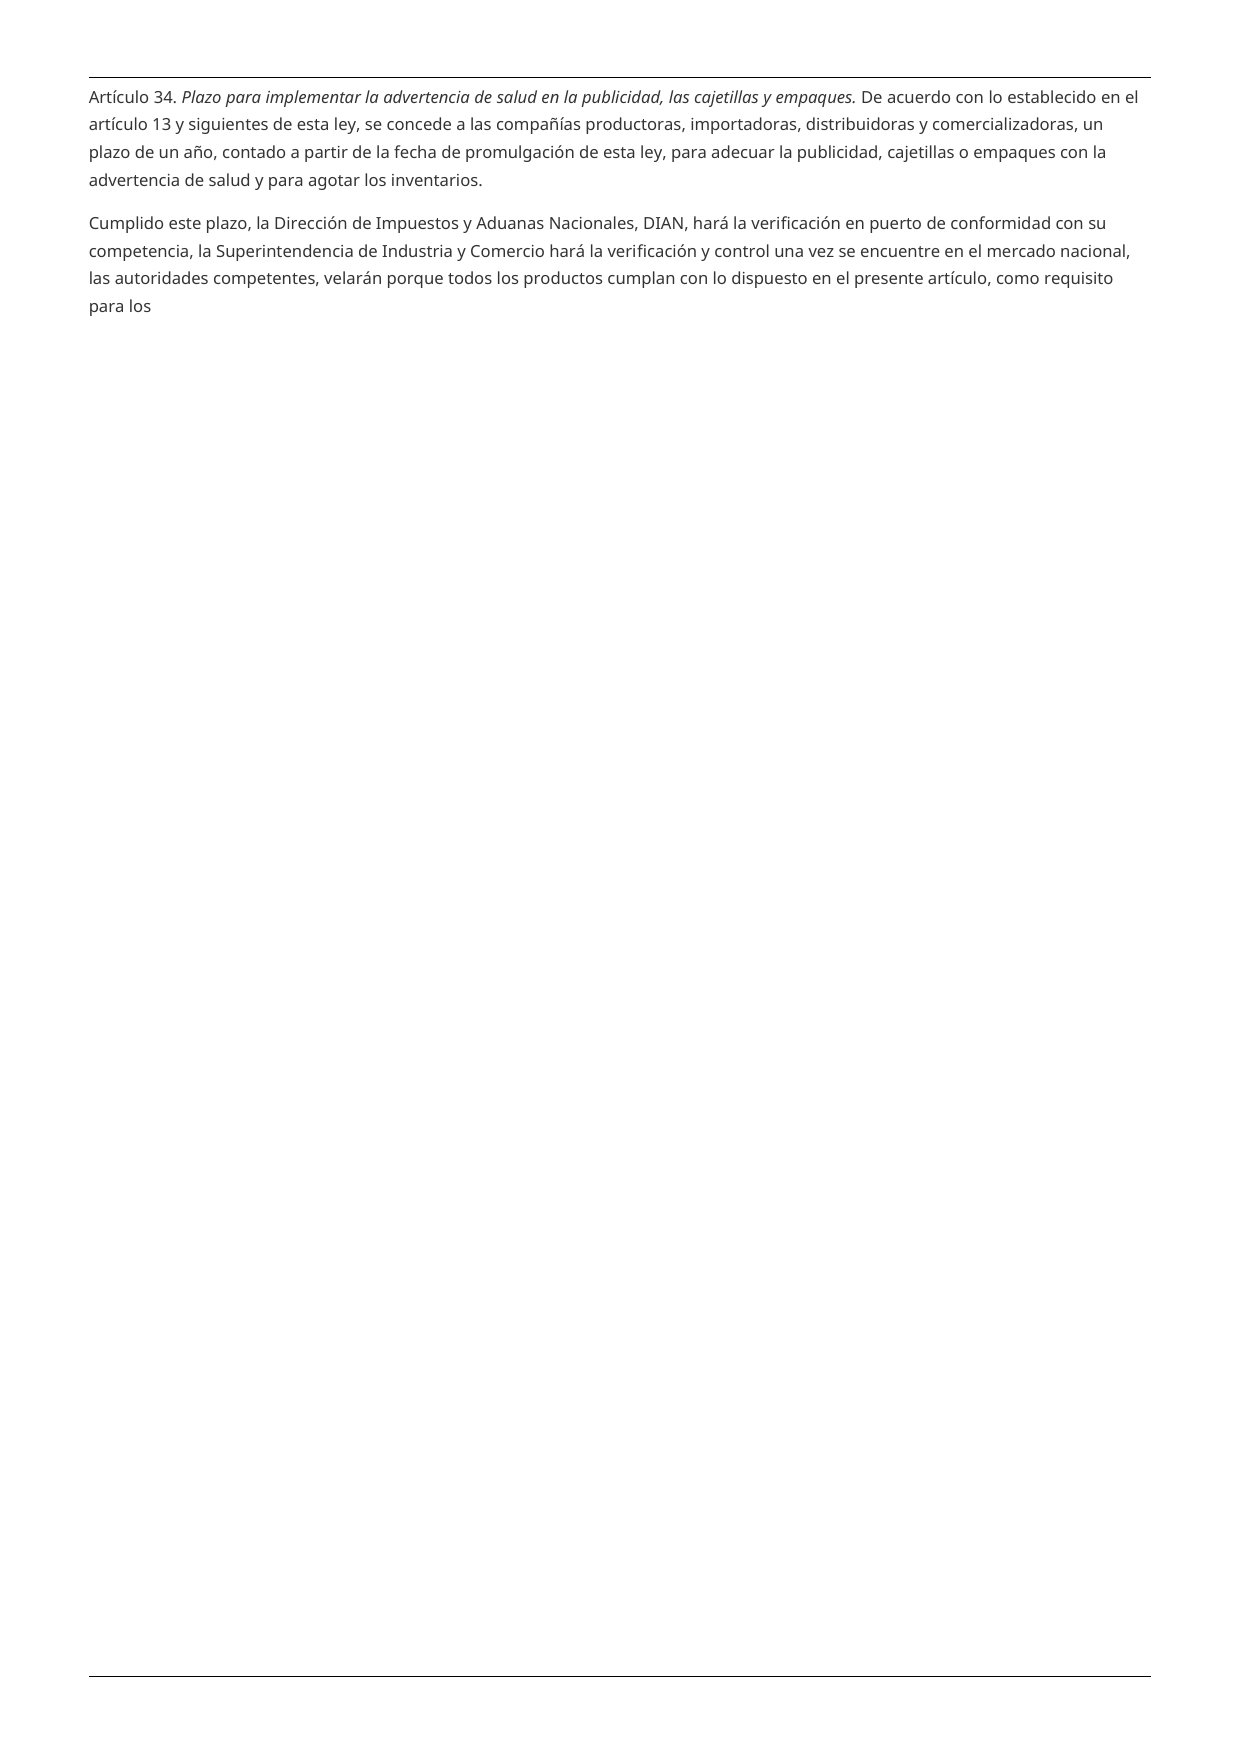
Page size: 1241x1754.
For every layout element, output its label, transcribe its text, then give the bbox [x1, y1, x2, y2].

text Cumplido este plazo, la Dirección de Impuestos y Aduanas Nacionales, DIAN, hará la veriﬁcación en puerto de conformidad con su competencia, la Superintendencia de Industria y Comercio hará la veriﬁcación y control una vez se encuentre en el mercado nacional, las autoridades competentes, velarán porque todos los productos cumplan con lo dispuesto en el presente artículo, como requisito para los [88, 212, 1139, 317]
text Artículo 34. Plazo para implementar la advertencia de salud en la publicidad, las cajetillas y empaques. De acuerdo con lo establecido en el artículo 13 y siguientes de esta ley, se concede a las compañías productoras, importadoras, distribuidoras y comercializadoras, un plazo de un año, contado a partir de la fecha de promulgación de esta ley, para adecuar la publicidad, cajetillas o empaques con la advertencia de salud y para agotar los inventarios. [88, 85, 1144, 191]
